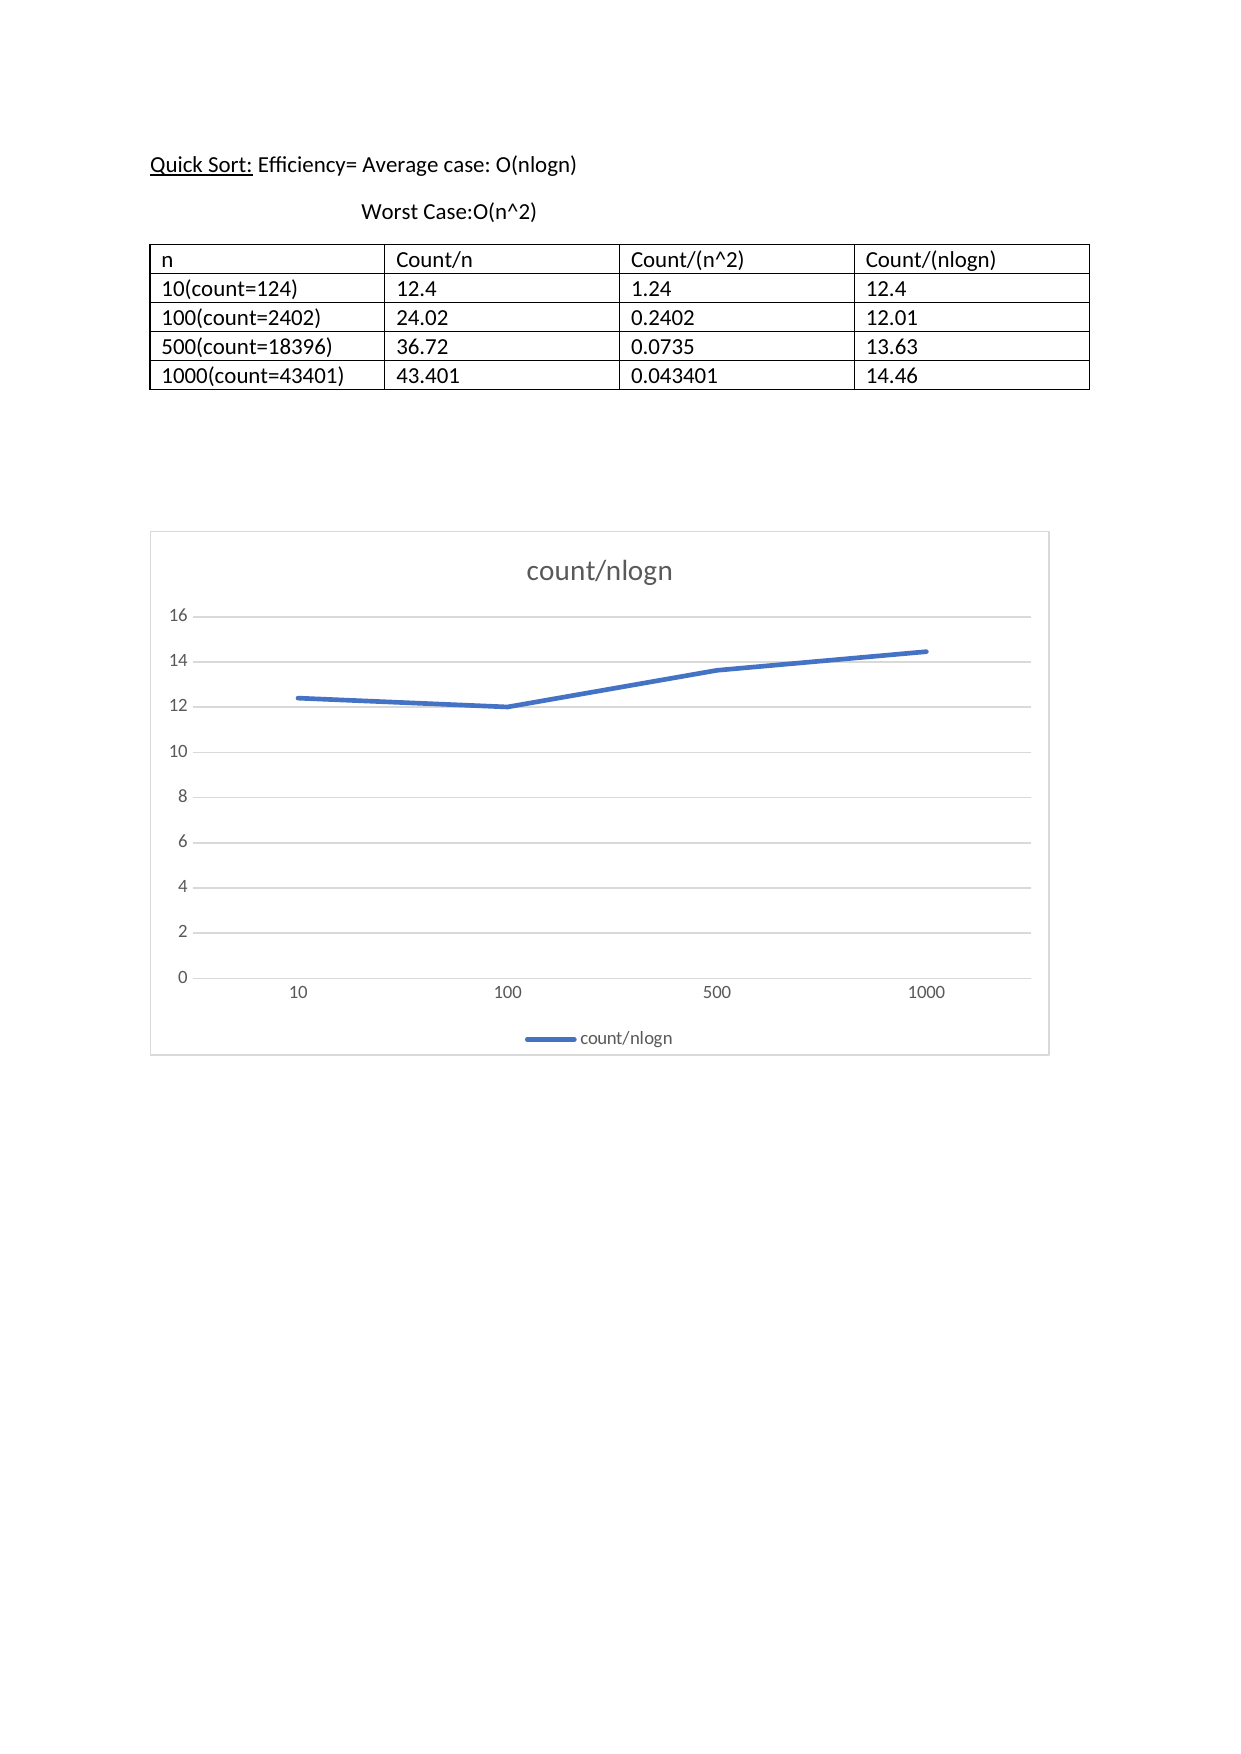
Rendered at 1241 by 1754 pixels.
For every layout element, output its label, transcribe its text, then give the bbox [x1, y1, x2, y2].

table_cell 0.0735 [620, 332, 854, 360]
table_header n [151, 245, 384, 273]
table_cell 12.01 [855, 303, 1089, 331]
table_cell 14.46 [855, 361, 1089, 389]
table_cell 12.4 [855, 274, 1089, 302]
table_header Count/n [385, 245, 619, 273]
table_cell 12.4 [385, 274, 619, 302]
table_cell 36.72 [385, 332, 619, 360]
table_cell 500(count=18396) [151, 332, 384, 360]
text Quick Sort: Efficiency= Average case: O(nlogn) [150, 150, 1090, 178]
table_cell 100(count=2402) [151, 303, 384, 331]
table_cell 0.2402 [620, 303, 854, 331]
table_cell 0.043401 [620, 361, 854, 389]
table_cell 43.401 [385, 361, 619, 389]
table_cell 1000(count=43401) [151, 361, 384, 389]
table_cell 10(count=124) [151, 274, 384, 302]
table_cell 24.02 [385, 303, 619, 331]
table_header Count/(n^2) [620, 245, 854, 273]
table_cell 1.24 [620, 274, 854, 302]
table_cell 13.63 [855, 332, 1089, 360]
table_header Count/(nlogn) [855, 245, 1089, 273]
text Worst Case:O(n^2) [150, 197, 1090, 225]
